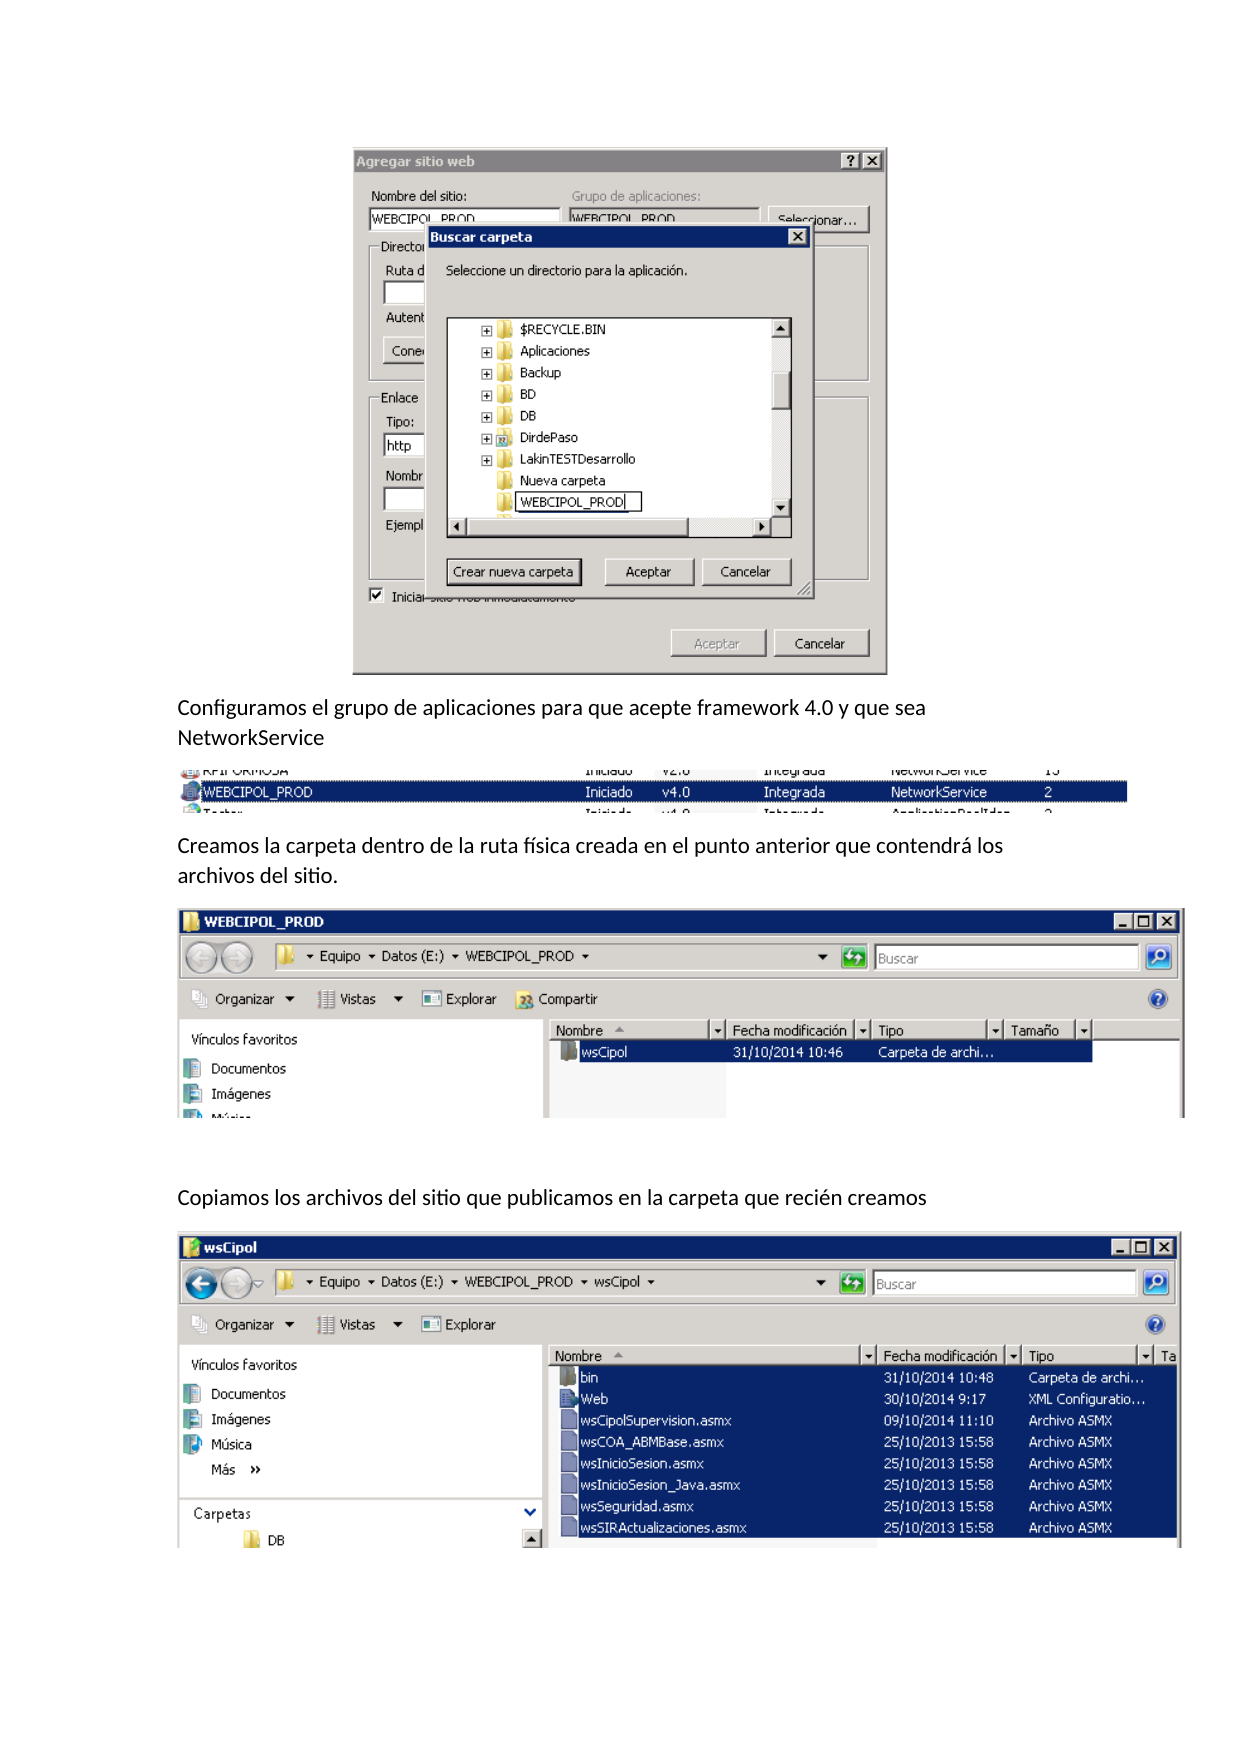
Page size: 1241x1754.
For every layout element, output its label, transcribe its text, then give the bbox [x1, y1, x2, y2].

picture [177, 908, 1185, 1118]
text Creamos la carpeta dentro de la ruta física creada en el punto anterior que contendrá los archivos del sitio. [177, 831, 1063, 889]
text Configuramos el grupo de aplicaciones para que acepte framework 4.0 y que sea NetworkService [177, 693, 1063, 751]
picture [177, 1230, 1182, 1548]
picture [177, 770, 1128, 813]
picture [352, 147, 888, 675]
text Copiamos los archivos del sitio que publicamos en la carpeta que recién creamos [177, 1183, 1063, 1211]
